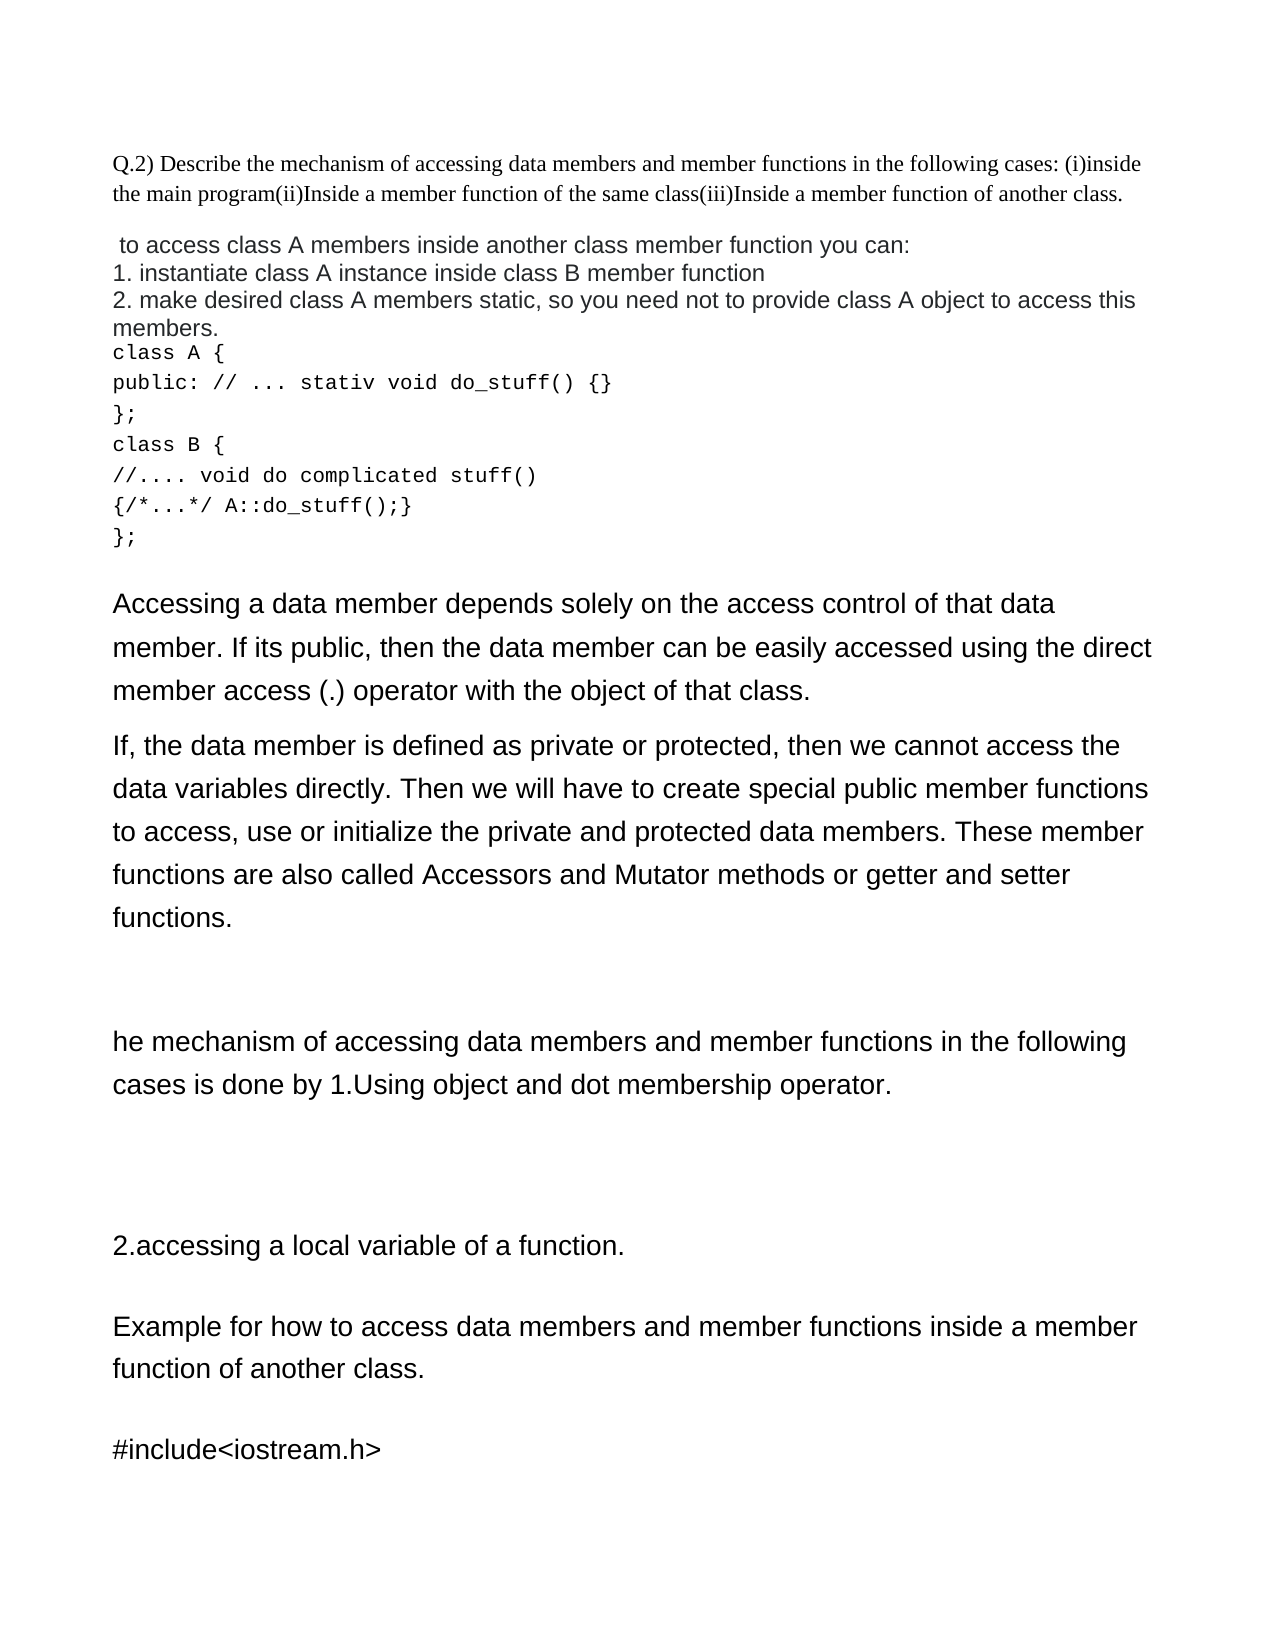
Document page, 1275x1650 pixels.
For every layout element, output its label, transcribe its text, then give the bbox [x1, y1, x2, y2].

text he mechanism of accessing data members and member functions in the following cases is done by 1.Using object and dot membership operator. [112, 1025, 1162, 1100]
text }; [112, 403, 1162, 427]
text 2. make desired class A members static, so you need not to provide class A object to access this members. [112, 286, 1162, 342]
text public: // ... stativ void do_stuff() {} [112, 372, 1162, 396]
text Example for how to access data members and member functions inside a member function of another class. [112, 1309, 1162, 1385]
text 2.accessing a local variable of a function. [112, 1229, 1162, 1261]
text Q.2) Describe the mechanism of accessing data members and member functions in the following cases: (i)inside the main program(ii)Inside a member function of the same class(iii)Inside a member function of another class. [112, 150, 1162, 207]
text }; [112, 526, 1162, 550]
text class A { [112, 342, 1162, 365]
text //.... void do complicated stuff() [112, 464, 1162, 488]
text Accessing a data member depends solely on the access control of that data member. If its public, then the data member can be easily accessed using the direct member access (.) operator with the object of that class. [112, 587, 1162, 706]
text {/*...*/ A::do_stuff();} [112, 495, 1162, 519]
text #include<iostream.h> [112, 1433, 1162, 1465]
text class B { [112, 434, 1162, 457]
text If, the data member is defined as private or protected, then we cannot access the data variables directly. Then we will have to create special public member functions to access, use or initialize the private and protected data members. These member functions are also called Accessors and Mutator methods or getter and setter functions. [112, 729, 1162, 933]
text to access class A members inside another class member function you can: [112, 231, 1162, 259]
text 1. instantiate class A instance inside class B member function [112, 259, 1162, 286]
